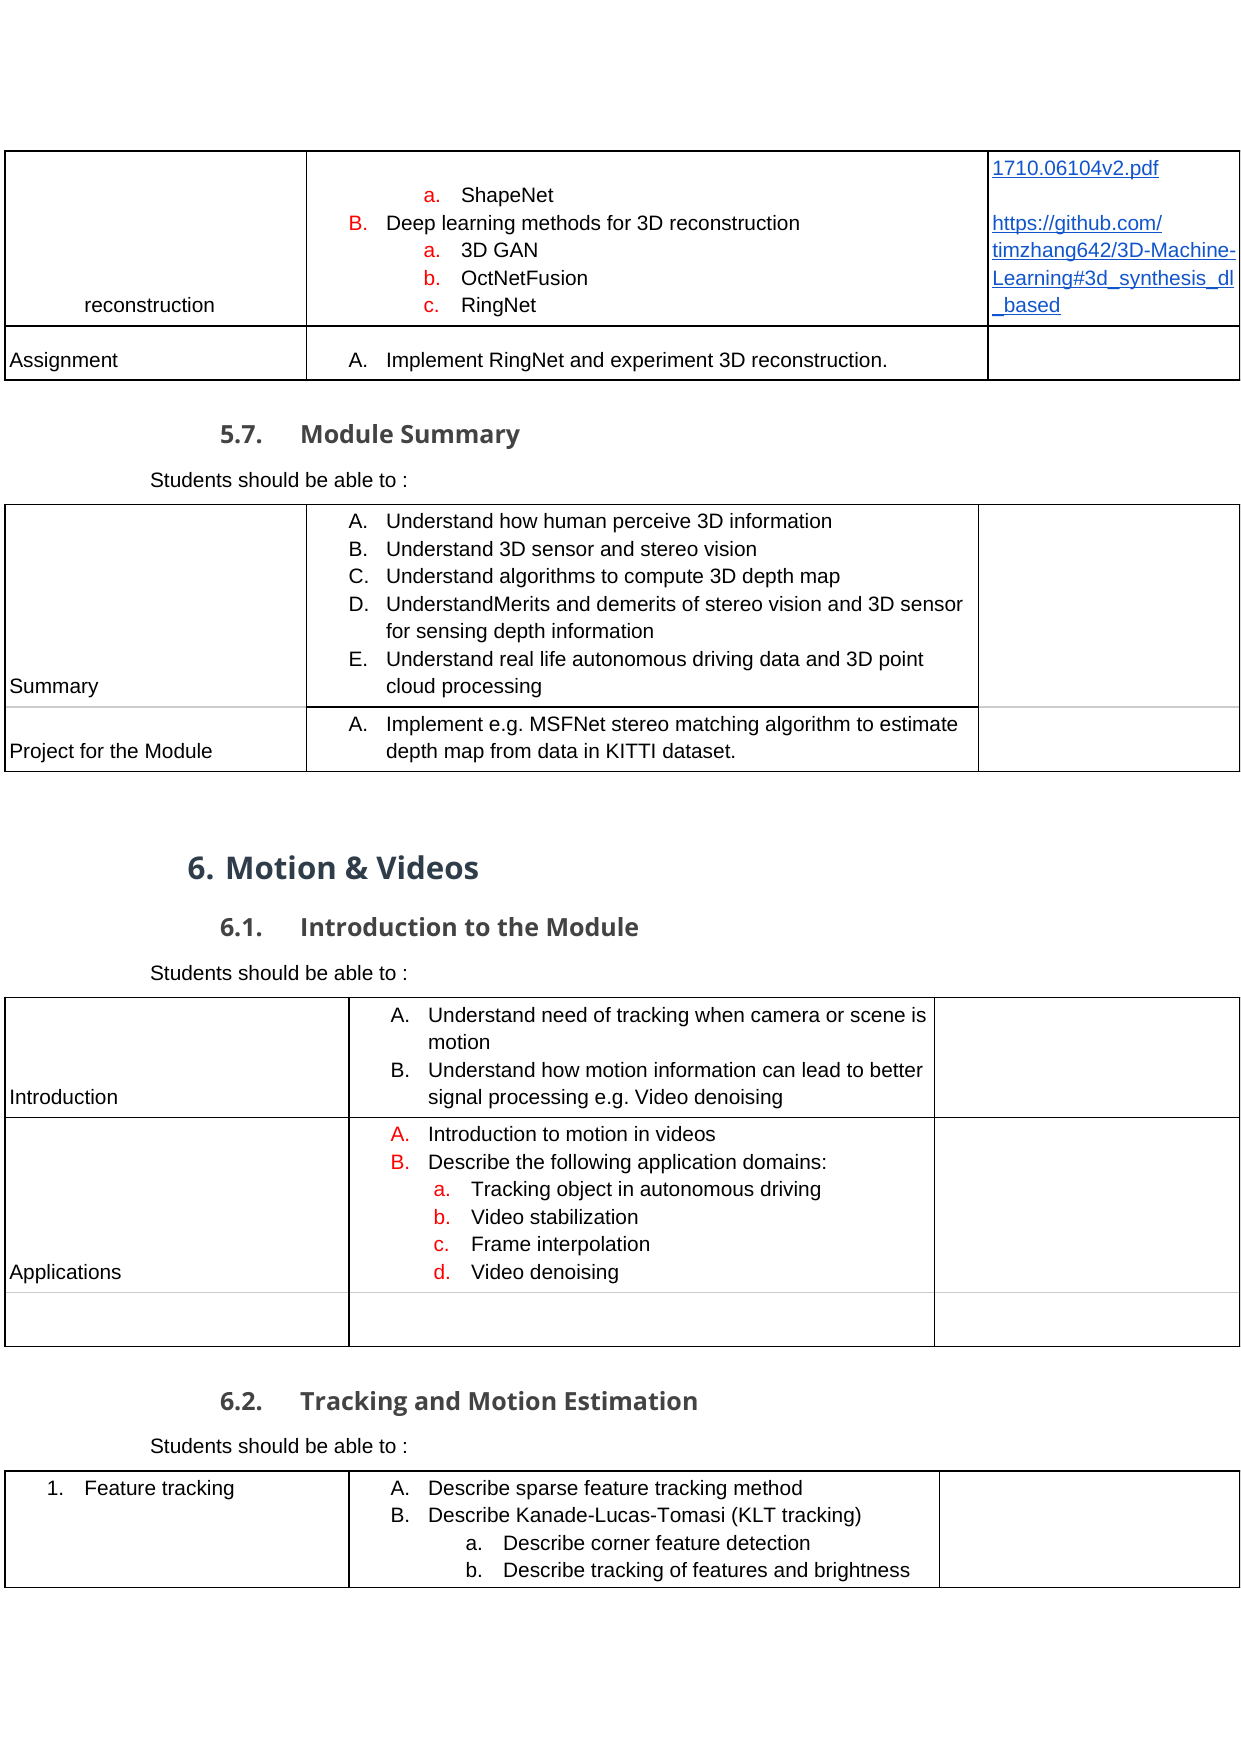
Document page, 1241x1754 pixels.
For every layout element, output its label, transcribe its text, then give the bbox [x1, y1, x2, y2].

subtitle Introduction to the Module [262, 910, 1090, 944]
text Students should be able to : [150, 961, 1090, 985]
table_header [940, 1472, 1239, 1586]
table_cell Project for the Module [6, 708, 306, 771]
table_cell [935, 1118, 1239, 1291]
table_cell Introduction to motion in videos Describe the following application domains: Tracking object in autonomous driving Video stabilization Frame interpolation Video denoising [350, 1118, 934, 1291]
table_cell [979, 708, 1239, 771]
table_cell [989, 152, 1239, 325]
table_cell Implement e.g. MSFNet stereo matching algorithm to estimate depth map from data in KITTI dataset. [307, 708, 978, 771]
table_cell Applications [6, 1118, 348, 1291]
table_cell [989, 327, 1239, 379]
subtitle Tracking and Motion Estimation [262, 1383, 1090, 1417]
table_header Understand need of tracking when camera or scene is motion Understand how motion information can lead to better signal processing e.g. Video denoising [350, 998, 934, 1117]
table_cell [935, 1293, 1239, 1346]
subtitle Module Summary [262, 417, 1090, 451]
table_cell [350, 1293, 934, 1346]
table_header Introduction [6, 998, 348, 1117]
table_header Understand how human perceive 3D information Understand 3D sensor and stereo vision Understand algorithms to compute 3D depth map UnderstandMerits and demerits of stereo vision and 3D sensor for sensing depth information Understand real life autonomous driving data and 3D point cloud processing [307, 505, 978, 706]
table_header Summary [6, 505, 306, 706]
table_header [935, 998, 1239, 1117]
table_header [350, 1472, 939, 1586]
table_cell Implement RingNet and experiment 3D reconstruction. [307, 327, 987, 379]
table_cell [6, 152, 306, 325]
table_cell [6, 1293, 348, 1346]
subtitle Motion & Videos [187, 846, 1090, 888]
text Students should be able to : [150, 1434, 1090, 1458]
table_header [979, 505, 1239, 706]
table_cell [307, 152, 987, 325]
table_cell Assignment [6, 327, 306, 379]
table_header Feature tracking [6, 1472, 348, 1586]
text Students should be able to : [150, 468, 1090, 492]
